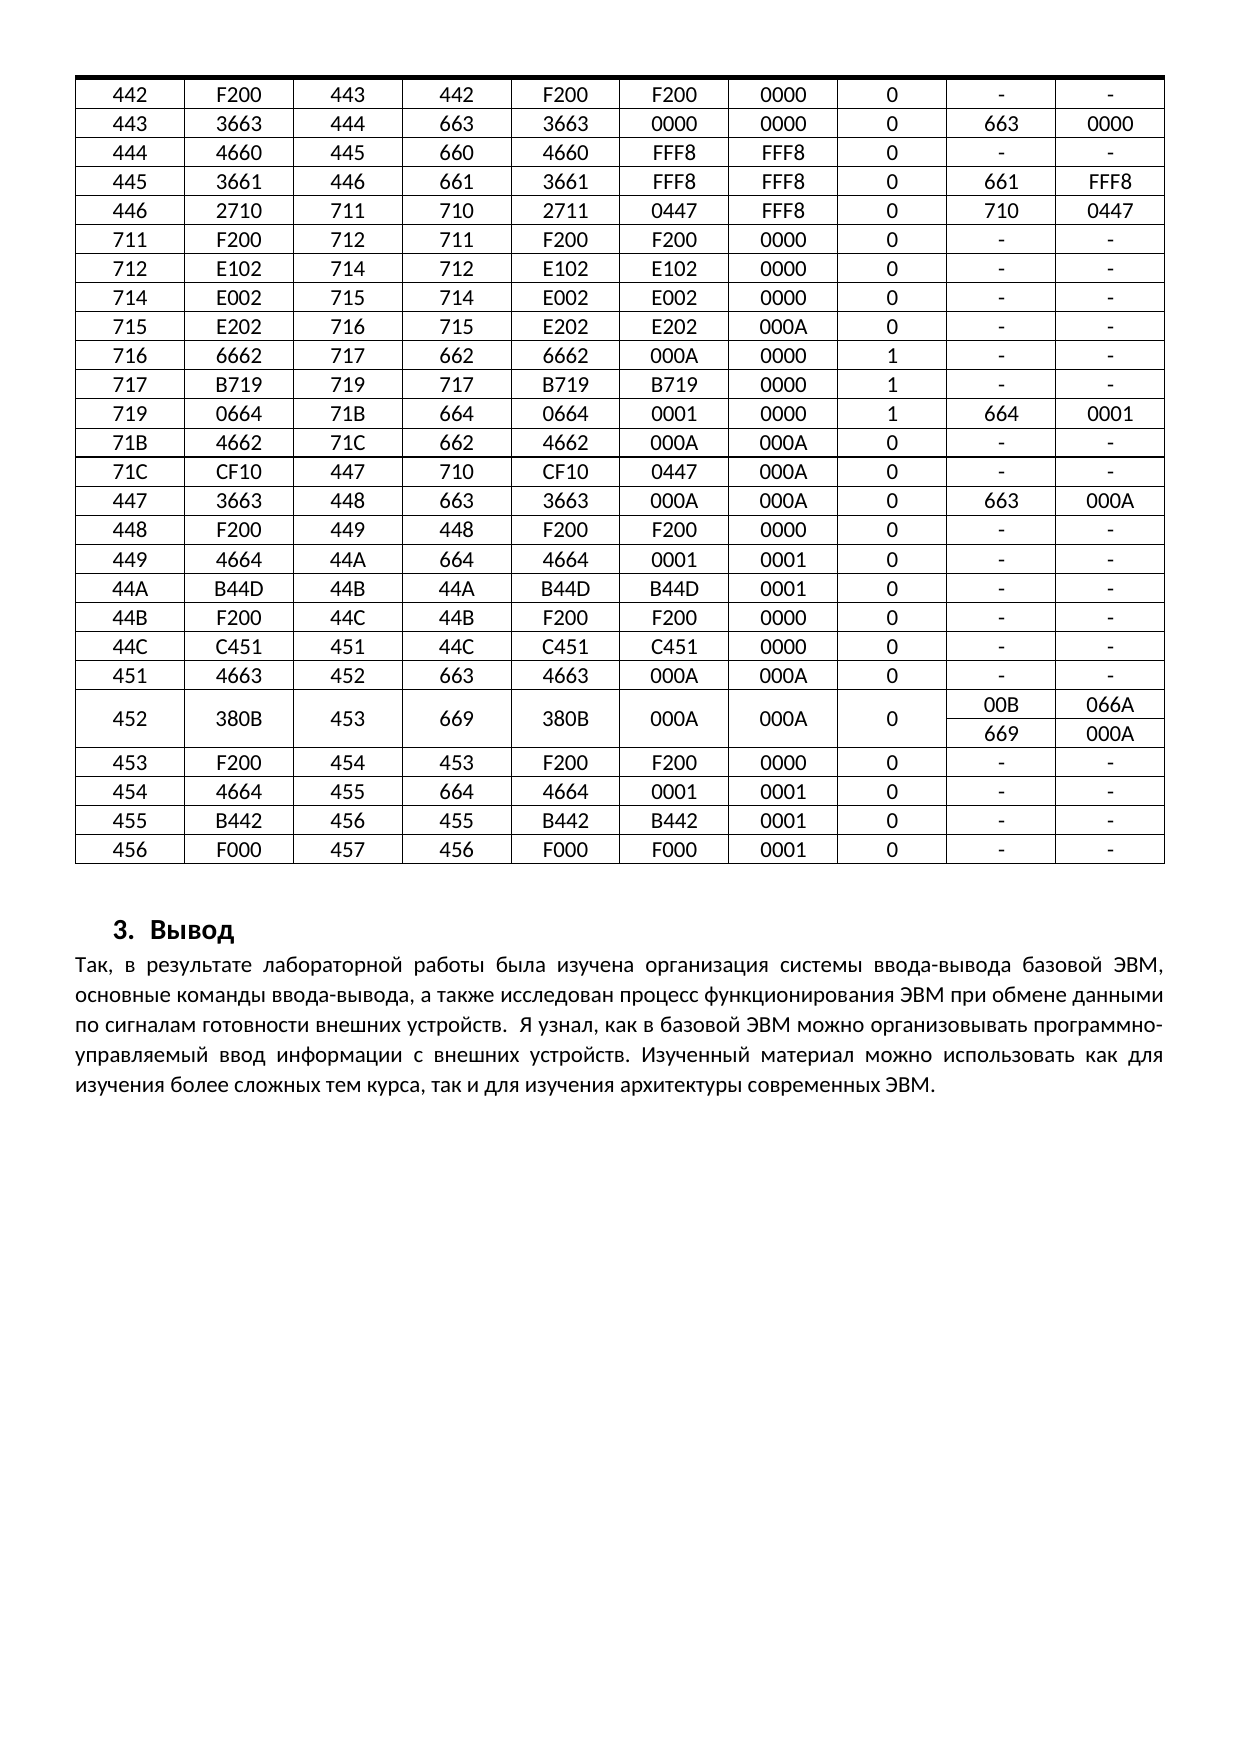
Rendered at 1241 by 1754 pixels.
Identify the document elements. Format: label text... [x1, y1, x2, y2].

table_cell 711 [294, 196, 402, 224]
table_cell 71C [294, 429, 402, 456]
table_cell 0001 [729, 835, 837, 863]
table_cell 457 [294, 835, 402, 863]
table_cell 0 [838, 603, 946, 631]
table_cell 44C [403, 632, 511, 660]
table_cell - [947, 835, 1055, 863]
table_cell 453 [294, 690, 402, 747]
table_cell F200 [512, 225, 619, 253]
table_cell 663 [403, 661, 511, 689]
table_cell 664 [947, 399, 1055, 427]
table_cell F200 [512, 603, 619, 631]
table_cell B442 [512, 806, 619, 834]
table_cell E002 [620, 283, 728, 311]
table_cell 44B [294, 574, 402, 602]
table_cell 0 [838, 196, 946, 224]
table_cell 456 [76, 835, 184, 863]
table_cell 455 [294, 777, 402, 805]
table_cell 444 [76, 138, 184, 166]
table_cell 0000 [729, 283, 837, 311]
table_cell 712 [76, 254, 184, 282]
table_cell 0 [838, 777, 946, 805]
table_cell B719 [512, 370, 619, 398]
table_cell 2710 [185, 196, 293, 224]
table_cell 000A [729, 690, 837, 747]
table_cell 0 [838, 487, 946, 514]
table_cell 442 [403, 80, 511, 108]
table_cell F200 [512, 80, 619, 108]
table_cell F200 [620, 603, 728, 631]
table_cell 0001 [620, 777, 728, 805]
table_cell 663 [947, 109, 1055, 137]
table_cell E002 [512, 283, 619, 311]
table_cell 3661 [512, 167, 619, 195]
table_cell 0000 [729, 109, 837, 137]
table_cell FFF8 [620, 167, 728, 195]
table_cell 380B [512, 690, 619, 747]
table_cell 0001 [729, 777, 837, 805]
table_cell - [1056, 835, 1164, 863]
table_cell 0 [838, 312, 946, 340]
table_cell 0000 [729, 370, 837, 398]
table_cell 000A [729, 458, 837, 486]
table_cell 662 [403, 341, 511, 369]
table_cell 448 [403, 516, 511, 544]
table_cell 0001 [620, 545, 728, 573]
table_cell F200 [185, 603, 293, 631]
table_cell 0 [838, 138, 946, 166]
table_cell 4660 [185, 138, 293, 166]
table_cell 000A [620, 661, 728, 689]
table_cell 452 [76, 690, 184, 747]
table_cell 0001 [729, 574, 837, 602]
table_cell 000A [729, 487, 837, 514]
table_cell 455 [76, 806, 184, 834]
table_cell 6662 [185, 341, 293, 369]
table_cell 0 [838, 632, 946, 660]
table_cell 715 [76, 312, 184, 340]
table_cell 4664 [512, 545, 619, 573]
table_cell 0 [838, 574, 946, 602]
table_cell 44B [403, 603, 511, 631]
table_cell 0664 [512, 399, 619, 427]
table_cell 0 [838, 545, 946, 573]
table_cell FFF8 [729, 167, 837, 195]
table_cell 453 [76, 748, 184, 776]
table_cell 1 [838, 370, 946, 398]
table_cell 0000 [620, 109, 728, 137]
table_cell F200 [185, 748, 293, 776]
table_cell 456 [294, 806, 402, 834]
table_cell 714 [294, 254, 402, 282]
table_cell 715 [403, 312, 511, 340]
table_cell 0 [838, 109, 946, 137]
table_cell E002 [185, 283, 293, 311]
table_cell 4664 [512, 777, 619, 805]
table_cell 710 [403, 458, 511, 486]
table_cell 1 [838, 399, 946, 427]
table_cell 0000 [729, 516, 837, 544]
table_cell FFF8 [729, 196, 837, 224]
table_cell 0 [838, 283, 946, 311]
table_cell 661 [947, 167, 1055, 195]
table_cell 453 [403, 748, 511, 776]
table_cell 0 [838, 254, 946, 282]
table_cell 6662 [512, 341, 619, 369]
table_cell F200 [620, 516, 728, 544]
table_cell 664 [403, 545, 511, 573]
table_cell F000 [620, 835, 728, 863]
table_cell 4660 [512, 138, 619, 166]
table_cell 716 [76, 341, 184, 369]
table_cell 380B [185, 690, 293, 747]
table_cell 4662 [185, 429, 293, 456]
table_cell 0 [838, 835, 946, 863]
table_cell FFF8 [729, 138, 837, 166]
table_cell - [947, 748, 1055, 776]
table_cell - [1056, 748, 1164, 776]
table_cell 0000 [729, 341, 837, 369]
table_cell - [1056, 574, 1164, 602]
table_cell B44D [185, 574, 293, 602]
table_cell 447 [294, 458, 402, 486]
table_cell - [1056, 225, 1164, 253]
table_cell 1 [838, 341, 946, 369]
table_cell 711 [76, 225, 184, 253]
table_cell FFF8 [620, 138, 728, 166]
table_cell FFF8 [1056, 167, 1164, 195]
table_cell 000A [729, 429, 837, 456]
table_cell 44A [294, 545, 402, 573]
table_cell B719 [620, 370, 728, 398]
table_cell 669 [403, 690, 511, 747]
list Вывод [112, 911, 1165, 947]
text Так, в результате лабораторной работы была изучена организация системы ввода-вывода базовой ЭВМ, основные команды ввода-вывода, а также исследован процесс функционирования ЭВМ при обмене данными по сигналам готовности внешних устройств. Я узнал, как в базовой ЭВМ можно организовывать программно-управляемый ввод информации с внешних устройств. Изученный материал можно использовать как для изучения более сложных тем курса, так и для изучения архитектуры современных ЭВМ. [75, 950, 1165, 1098]
table_cell 717 [76, 370, 184, 398]
table_cell 661 [403, 167, 511, 195]
table_cell 000A [620, 690, 728, 747]
table_cell - [1056, 661, 1164, 689]
table_cell 0 [838, 167, 946, 195]
table_cell - [947, 458, 1055, 486]
table_cell 0001 [620, 399, 728, 427]
table_cell 663 [403, 109, 511, 137]
table_cell 0000 [1056, 109, 1164, 137]
table_cell B44D [620, 574, 728, 602]
table_cell 0000 [729, 80, 837, 108]
table_cell - [947, 254, 1055, 282]
table_cell 0447 [620, 196, 728, 224]
table_cell 44B [76, 603, 184, 631]
table_cell - [947, 661, 1055, 689]
table_cell - [947, 545, 1055, 573]
table_cell 0447 [1056, 196, 1164, 224]
table_cell F000 [512, 835, 619, 863]
table_cell F200 [620, 80, 728, 108]
table_cell 000A [620, 487, 728, 514]
table_cell - [947, 225, 1055, 253]
table_cell 447 [76, 487, 184, 514]
table_cell 443 [294, 80, 402, 108]
table_cell 0000 [729, 748, 837, 776]
table_cell 717 [403, 370, 511, 398]
table_cell 443 [76, 109, 184, 137]
table_cell 664 [403, 399, 511, 427]
table_cell 451 [294, 632, 402, 660]
table_cell - [947, 312, 1055, 340]
table_cell 719 [76, 399, 184, 427]
table_cell 0001 [729, 545, 837, 573]
table_cell F200 [620, 748, 728, 776]
table_cell F200 [620, 225, 728, 253]
table_cell - [947, 283, 1055, 311]
table_cell F000 [185, 835, 293, 863]
table_cell F200 [512, 516, 619, 544]
table_cell 0 [838, 806, 946, 834]
table_cell B442 [185, 806, 293, 834]
table_cell 3661 [185, 167, 293, 195]
table_cell 715 [294, 283, 402, 311]
table_cell - [1056, 138, 1164, 166]
table_cell 0001 [729, 806, 837, 834]
table_cell 0 [838, 516, 946, 544]
table_cell 0 [838, 690, 946, 747]
table_cell 3663 [512, 487, 619, 514]
table_cell 0 [838, 225, 946, 253]
table_cell 0 [838, 748, 946, 776]
table_cell - [947, 777, 1055, 805]
table_cell E202 [512, 312, 619, 340]
table_cell 663 [947, 487, 1055, 514]
table_cell 446 [294, 167, 402, 195]
table_cell 0000 [729, 254, 837, 282]
table_cell - [1056, 341, 1164, 369]
table_cell 445 [294, 138, 402, 166]
table_cell 0000 [729, 632, 837, 660]
table_cell F200 [512, 748, 619, 776]
table_cell 71C [76, 458, 184, 486]
table_cell - [1056, 429, 1164, 456]
table_cell 669 [947, 719, 1055, 747]
table_cell 4664 [185, 545, 293, 573]
table_cell - [1056, 283, 1164, 311]
table_cell E202 [185, 312, 293, 340]
table_cell 719 [294, 370, 402, 398]
table_cell 44C [76, 632, 184, 660]
table_cell - [947, 603, 1055, 631]
table_cell - [947, 806, 1055, 834]
table_cell 455 [403, 806, 511, 834]
table_cell B44D [512, 574, 619, 602]
table_cell 451 [76, 661, 184, 689]
table_cell 0000 [729, 603, 837, 631]
table_cell 711 [403, 225, 511, 253]
table_cell F200 [185, 516, 293, 544]
table_cell 716 [294, 312, 402, 340]
table_cell - [1056, 370, 1164, 398]
table_cell 3663 [185, 109, 293, 137]
table_cell 0 [838, 458, 946, 486]
table_cell 000A [620, 341, 728, 369]
table_cell 0 [838, 661, 946, 689]
table_cell 442 [76, 80, 184, 108]
table_cell B442 [620, 806, 728, 834]
table_cell 000A [1056, 719, 1164, 747]
table_cell 066A [1056, 690, 1164, 718]
table_cell 456 [403, 835, 511, 863]
table_cell - [947, 80, 1055, 108]
table_cell 4664 [185, 777, 293, 805]
table_cell 452 [294, 661, 402, 689]
table_cell F200 [185, 80, 293, 108]
table_cell 714 [76, 283, 184, 311]
table_cell - [947, 370, 1055, 398]
table_cell - [1056, 603, 1164, 631]
table_cell C451 [620, 632, 728, 660]
table_cell 0 [838, 429, 946, 456]
table_cell 000A [729, 312, 837, 340]
table_cell 454 [76, 777, 184, 805]
table_cell F200 [185, 225, 293, 253]
table_cell 448 [294, 487, 402, 514]
table_cell 712 [403, 254, 511, 282]
table_cell 0001 [1056, 399, 1164, 427]
table_cell 449 [76, 545, 184, 573]
table_cell B719 [185, 370, 293, 398]
table_cell 0000 [729, 399, 837, 427]
table_cell 000A [729, 661, 837, 689]
table_cell C451 [185, 632, 293, 660]
table_cell - [1056, 545, 1164, 573]
table_cell 44A [76, 574, 184, 602]
table_cell E102 [185, 254, 293, 282]
table_cell - [947, 341, 1055, 369]
table_cell 3663 [185, 487, 293, 514]
table_cell 0000 [729, 225, 837, 253]
table_cell CF10 [512, 458, 619, 486]
table_cell C451 [512, 632, 619, 660]
table_cell 662 [403, 429, 511, 456]
table_cell 712 [294, 225, 402, 253]
table_cell - [1056, 80, 1164, 108]
table_cell CF10 [185, 458, 293, 486]
table_cell 445 [76, 167, 184, 195]
table_cell 000A [620, 429, 728, 456]
table_cell 660 [403, 138, 511, 166]
table_cell 0664 [185, 399, 293, 427]
table_cell - [947, 138, 1055, 166]
table_cell 2711 [512, 196, 619, 224]
table_cell 446 [76, 196, 184, 224]
table_cell - [1056, 312, 1164, 340]
table_cell 710 [403, 196, 511, 224]
table_cell 664 [403, 777, 511, 805]
table_cell - [1056, 632, 1164, 660]
table_cell 717 [294, 341, 402, 369]
table_cell 44A [403, 574, 511, 602]
table_cell 000A [1056, 487, 1164, 514]
table_cell 4663 [185, 661, 293, 689]
table_cell 71B [76, 429, 184, 456]
table_cell - [1056, 254, 1164, 282]
table_cell 00B [947, 690, 1055, 718]
table_cell 444 [294, 109, 402, 137]
table_cell - [947, 516, 1055, 544]
table_cell 3663 [512, 109, 619, 137]
table_cell - [1056, 516, 1164, 544]
table_cell 0 [838, 80, 946, 108]
table_cell 4662 [512, 429, 619, 456]
table_cell 44C [294, 603, 402, 631]
table_cell 710 [947, 196, 1055, 224]
table_cell 4663 [512, 661, 619, 689]
table_cell E202 [620, 312, 728, 340]
table_cell - [1056, 458, 1164, 486]
table_cell - [1056, 806, 1164, 834]
table_cell E102 [512, 254, 619, 282]
table_cell 0447 [620, 458, 728, 486]
table_cell 454 [294, 748, 402, 776]
table_cell 714 [403, 283, 511, 311]
table_cell 449 [294, 516, 402, 544]
table_cell - [1056, 777, 1164, 805]
table_cell 71B [294, 399, 402, 427]
table_cell - [947, 574, 1055, 602]
table_cell - [947, 632, 1055, 660]
table_cell 448 [76, 516, 184, 544]
table_cell - [947, 429, 1055, 456]
table_cell E102 [620, 254, 728, 282]
table_cell 663 [403, 487, 511, 514]
